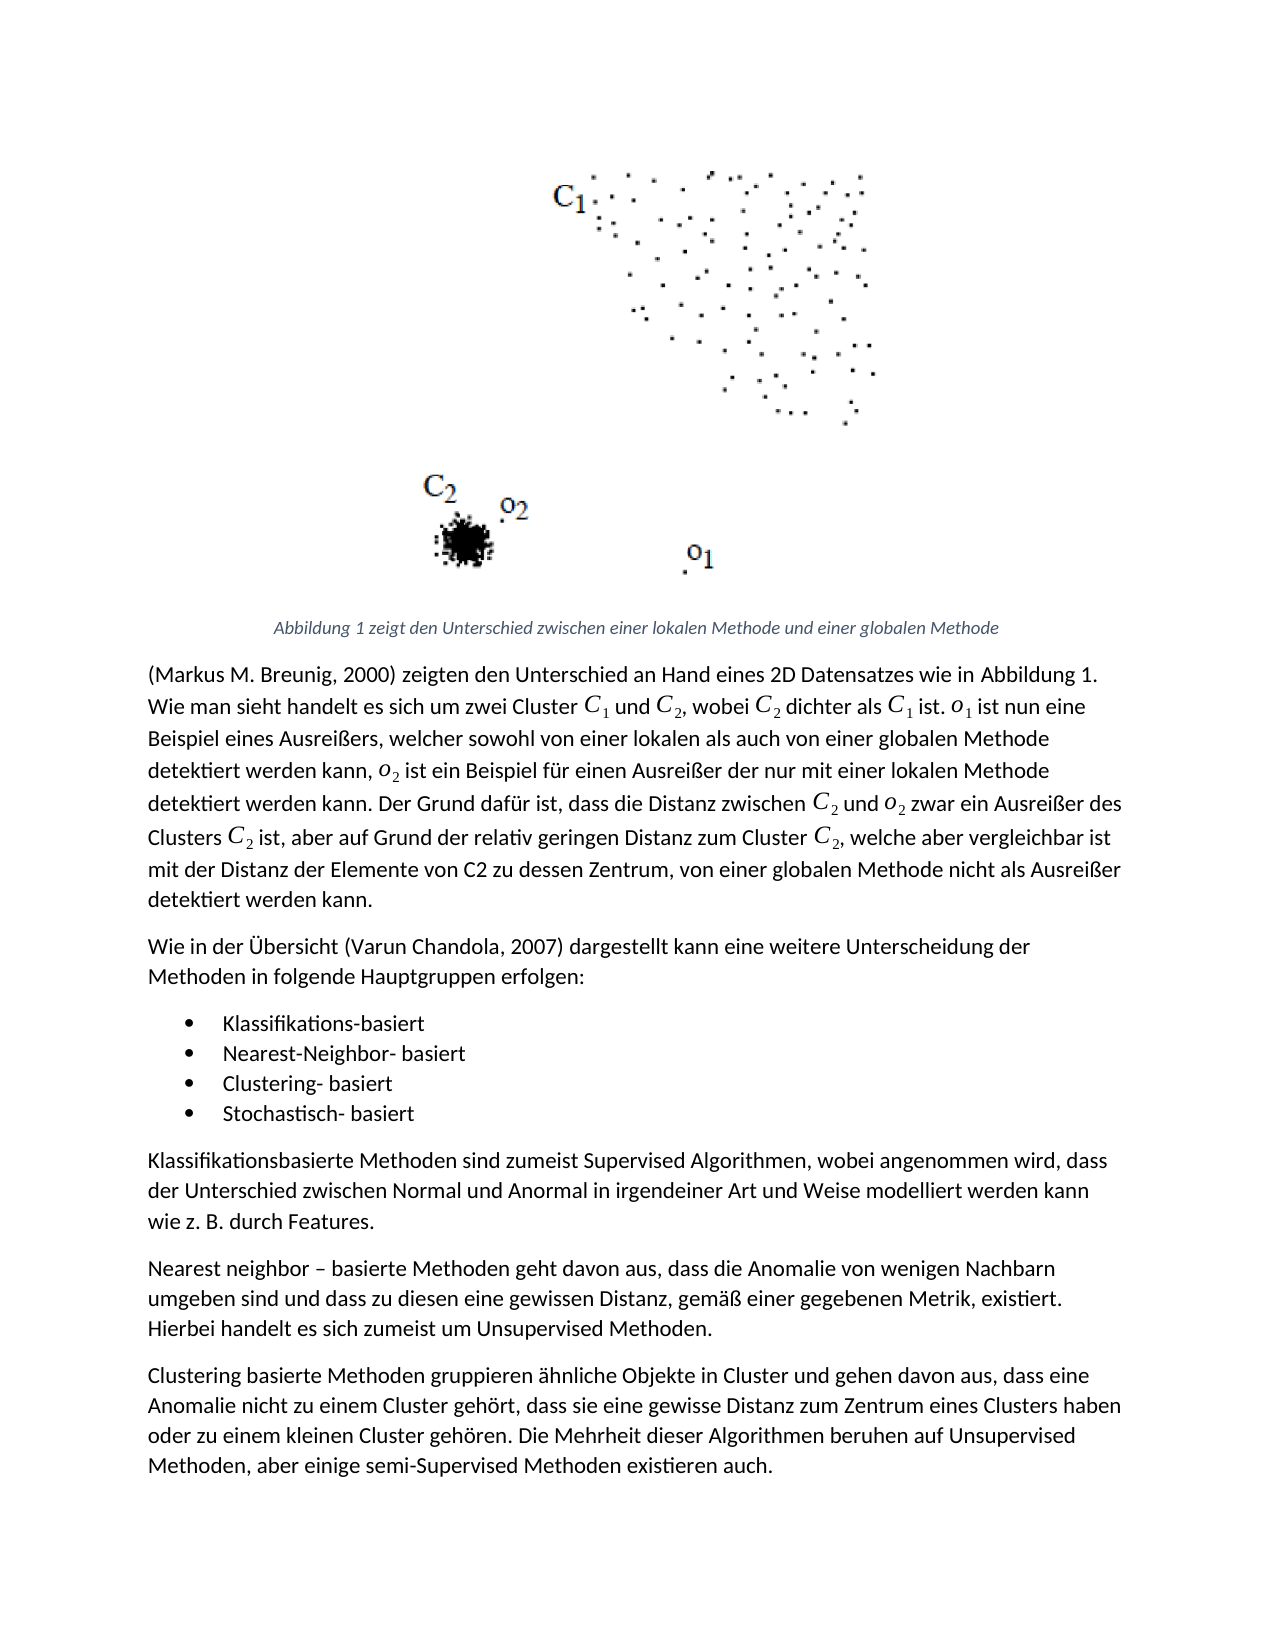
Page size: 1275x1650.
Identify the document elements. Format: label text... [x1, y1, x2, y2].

text Wie in der Übersicht dargestellt kann eine weitere Unterscheidung der Methoden in folgende Hauptgruppen erfolgen: [148, 932, 1127, 990]
text Abbildung 1 zeigt den Unterschied zwischen einer lokalen Methode und einer globalen Methode [148, 616, 1127, 639]
list Clustering- basiert [185, 1069, 1127, 1097]
list Klassifikations-basiert [185, 1009, 1127, 1037]
text Nearest neighbor – basierte Methoden geht davon aus, dass die Anomalie von wenigen Nachbarn umgeben sind und dass zu diesen eine gewissen Distanz, gemäß einer gegebenen Metrik, existiert. Hierbei handelt es sich zumeist um Unsupervised Methoden. [148, 1254, 1127, 1342]
list Nearest-Neighbor- basiert [185, 1039, 1127, 1067]
text Klassifikationsbasierte Methoden sind zumeist Supervised Algorithmen, wobei angenommen wird, dass der Unterschied zwischen Normal und Anormal in irgendeiner Art und Weise modelliert werden kann wie z. B. durch Features. [148, 1146, 1127, 1235]
text Clustering basierte Methoden gruppieren ähnliche Objekte in Cluster und gehen davon aus, dass eine Anomalie nicht zu einem Cluster gehört, dass sie eine gewisse Distanz zum Zentrum eines Clusters haben oder zu einem kleinen Cluster gehören. Die Mehrheit dieser Algorithmen beruhen auf Unsupervised Methoden, aber einige semi-Supervised Methoden existieren auch. [148, 1361, 1127, 1480]
list Stochastisch- basiert [185, 1099, 1127, 1128]
text zeigten den Unterschied an Hand eines 2D Datensatzes wie in Abbildung 1. Wie man sieht handelt es sich um zwei Cluster und , wobei dichter als ist. ist nun eine Beispiel eines Ausreißers, welcher sowohl von einer lokalen als auch von einer globalen Methode detektiert werden kann, ist ein Beispiel für einen Ausreißer der nur mit einer lokalen Methode detektiert werden kann. Der Grund dafür ist, dass die Distanz zwischen und zwar ein Ausreißer des Clusters ist, aber auf Grund der relativ geringen Distanz zum Cluster , welche aber vergleichbar ist mit der Distanz der Elemente von C2 zu dessen Zentrum, von einer globalen Methode nicht als Ausreißer detektiert werden kann. [148, 660, 1127, 913]
